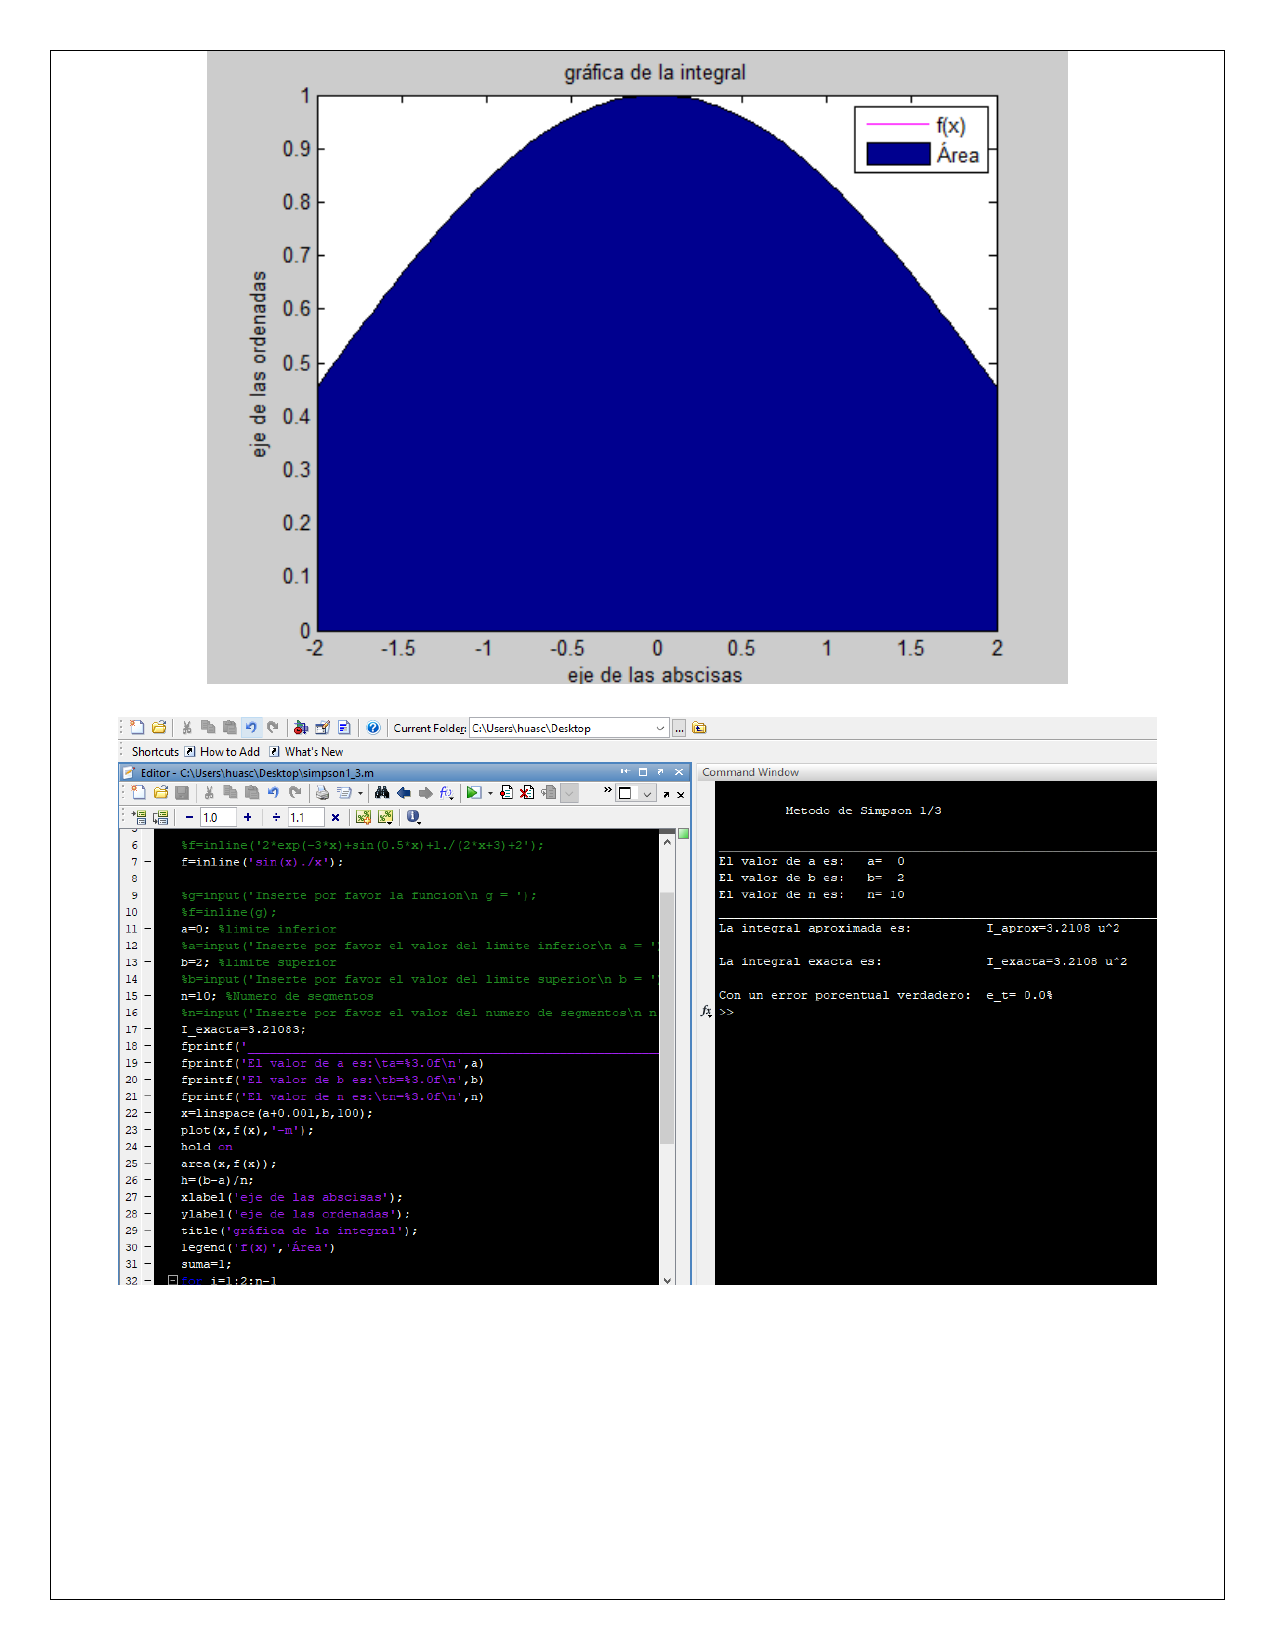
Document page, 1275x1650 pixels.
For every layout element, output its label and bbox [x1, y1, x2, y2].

picture [118, 716, 1157, 1285]
picture [207, 51, 1068, 684]
